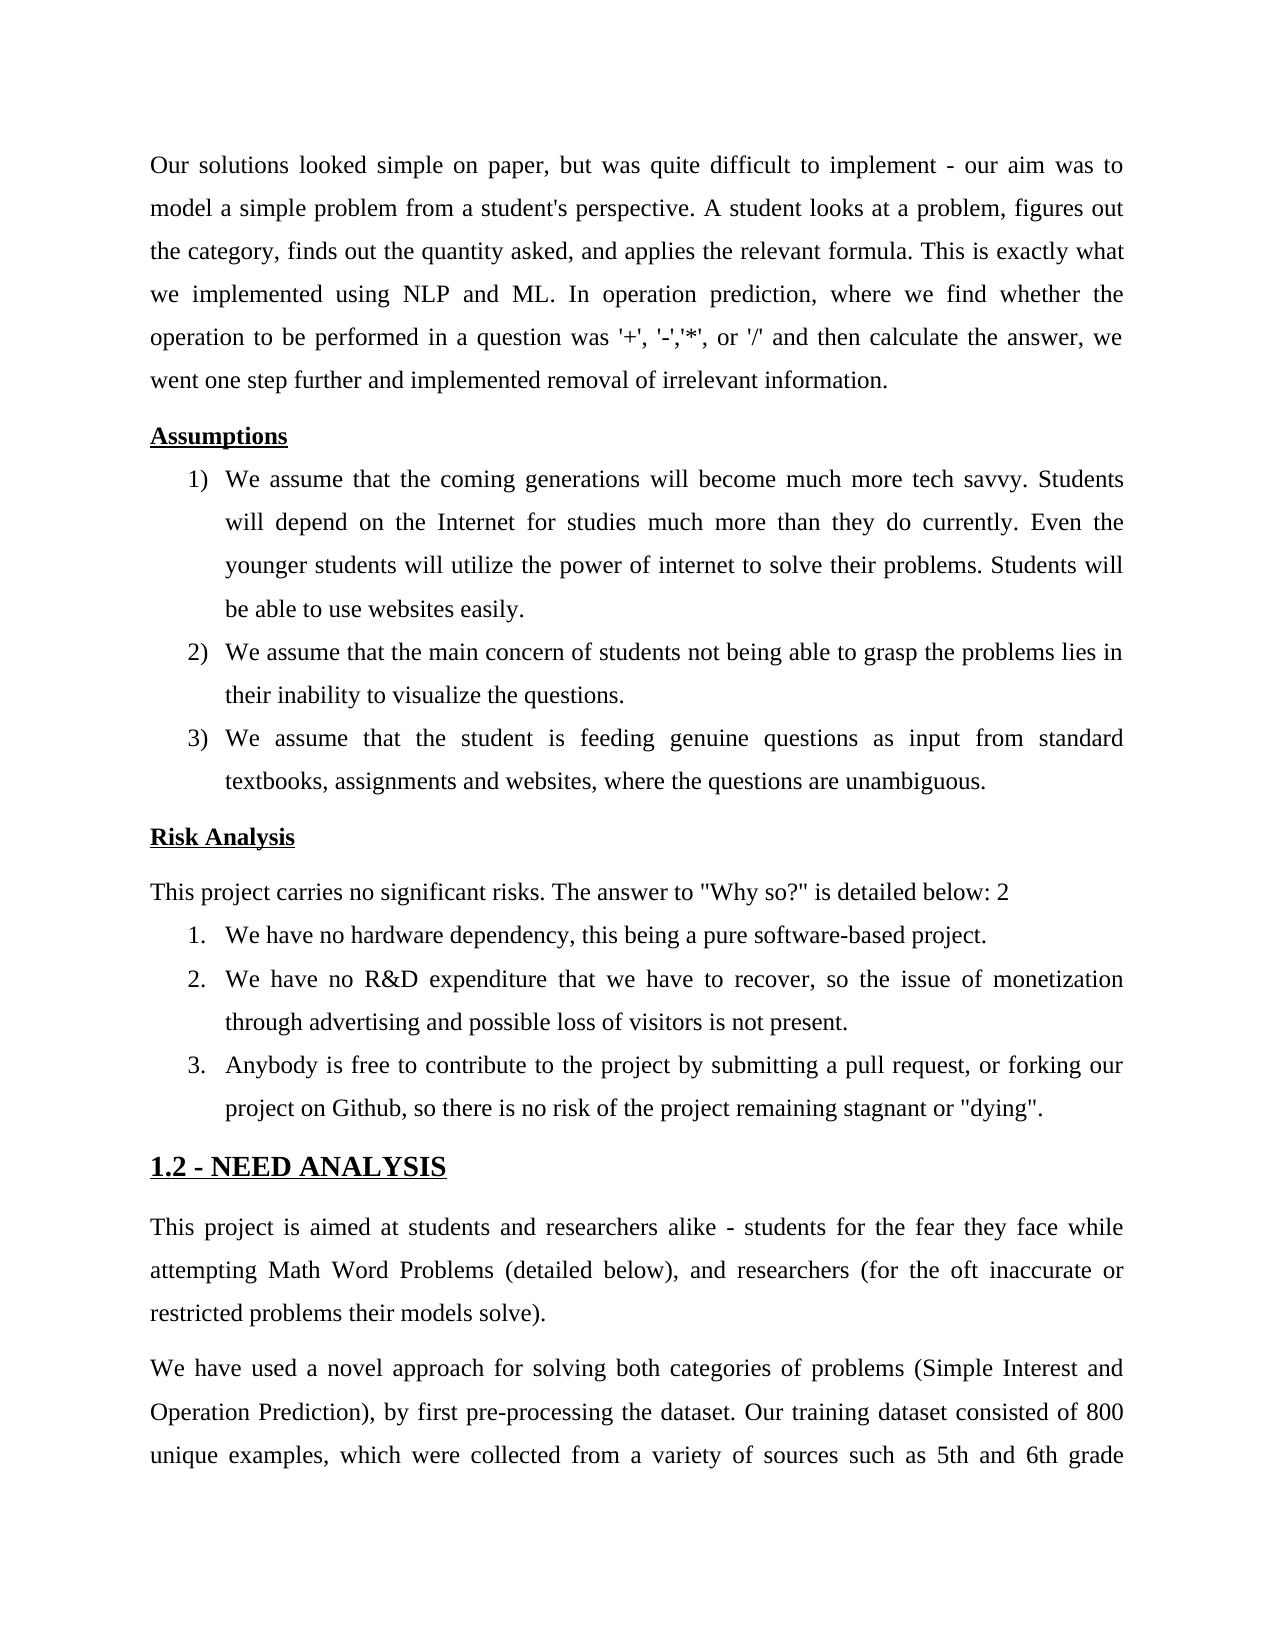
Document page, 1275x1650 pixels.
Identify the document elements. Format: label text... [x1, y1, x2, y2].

list Anybody is free to contribute to the project by submitting a pull request, or forking our project on Github, so there is no risk of the project remaining stagnant or "dying". [187, 1050, 1125, 1122]
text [150, 1353, 1125, 1468]
text This project is aimed at students and researchers alike - students for the fear they face while attempting Math Word Problems (detailed below), and researchers (for the oft inaccurate or restricted problems their models solve). [150, 1212, 1125, 1327]
list We assume that the main concern of students not being able to grasp the problems lies in their inability to visualize the questions. [187, 637, 1125, 709]
list We assume that the coming generations will become much more tech savvy. Students will depend on the Internet for studies much more than they do currently. Even the younger students will utilize the power of internet to solve their problems. Students will be able to use websites easily. [187, 464, 1125, 622]
text This project carries no significant risks. The answer to "Why so?" is detailed below: 2 [150, 877, 1125, 906]
list We assume that the student is feeding genuine questions as input from standard textbooks, assignments and websites, where the questions are unambiguous. [187, 723, 1125, 795]
text Our solutions looked simple on paper, but was quite difficult to implement - our aim was to model a simple problem from a student's perspective. A student looks at a problem, figures out the category, finds out the quantity asked, and applies the relevant formula. This is exactly what we implemented using NLP and ML. In operation prediction, where we find whether the operation to be performed in a question was '+', '-','*', or '/' and then calculate the answer, we went one step further and implemented removal of irrelevant information. [150, 150, 1125, 394]
text Assumptions [150, 421, 1125, 450]
list We have no hardware dependency, this being a pure software-based project. [187, 921, 1125, 949]
text 1.2 - NEED ANALYSIS [150, 1149, 1125, 1182]
text Risk Analysis [150, 822, 1125, 851]
list We have no R&D expenditure that we have to recover, so the issue of monetization through advertising and possible loss of visitors is not present. [187, 964, 1125, 1036]
